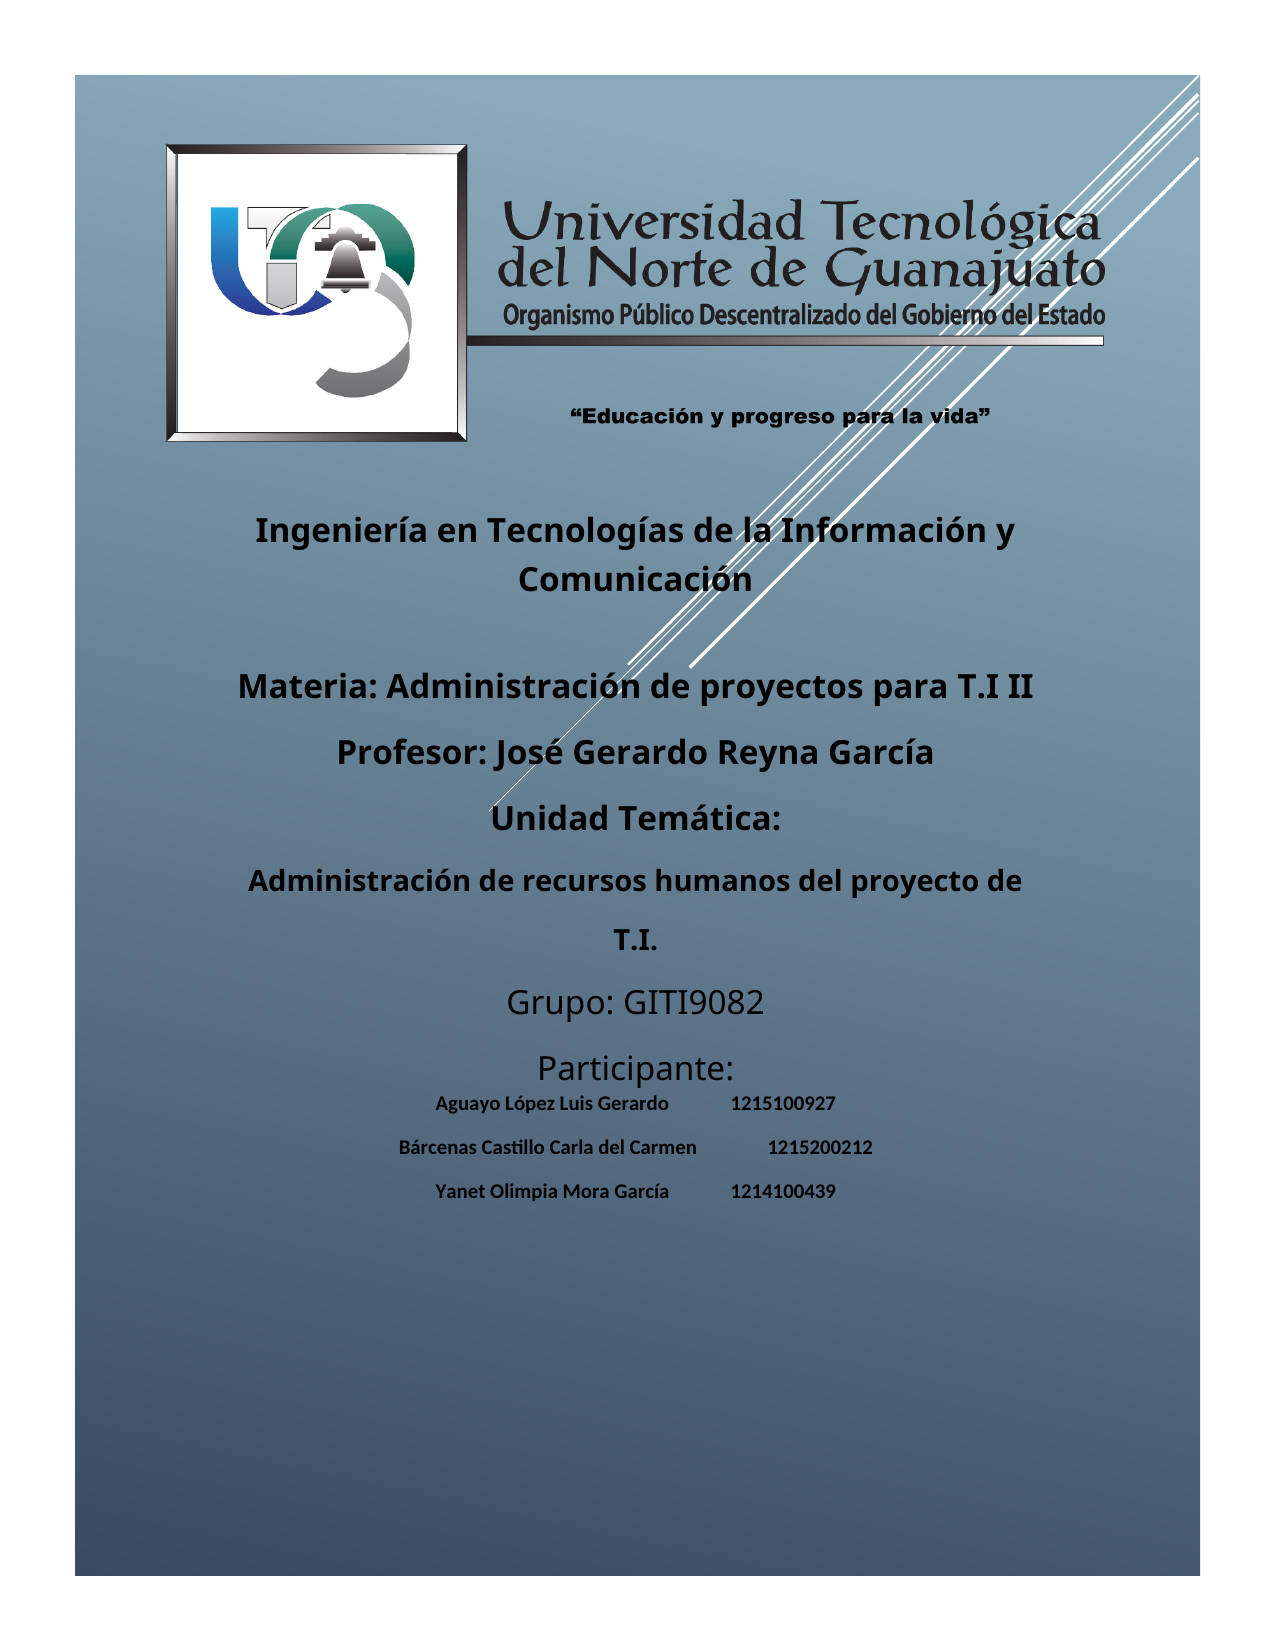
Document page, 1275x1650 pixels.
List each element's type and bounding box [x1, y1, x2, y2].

picture [165, 143, 1105, 442]
